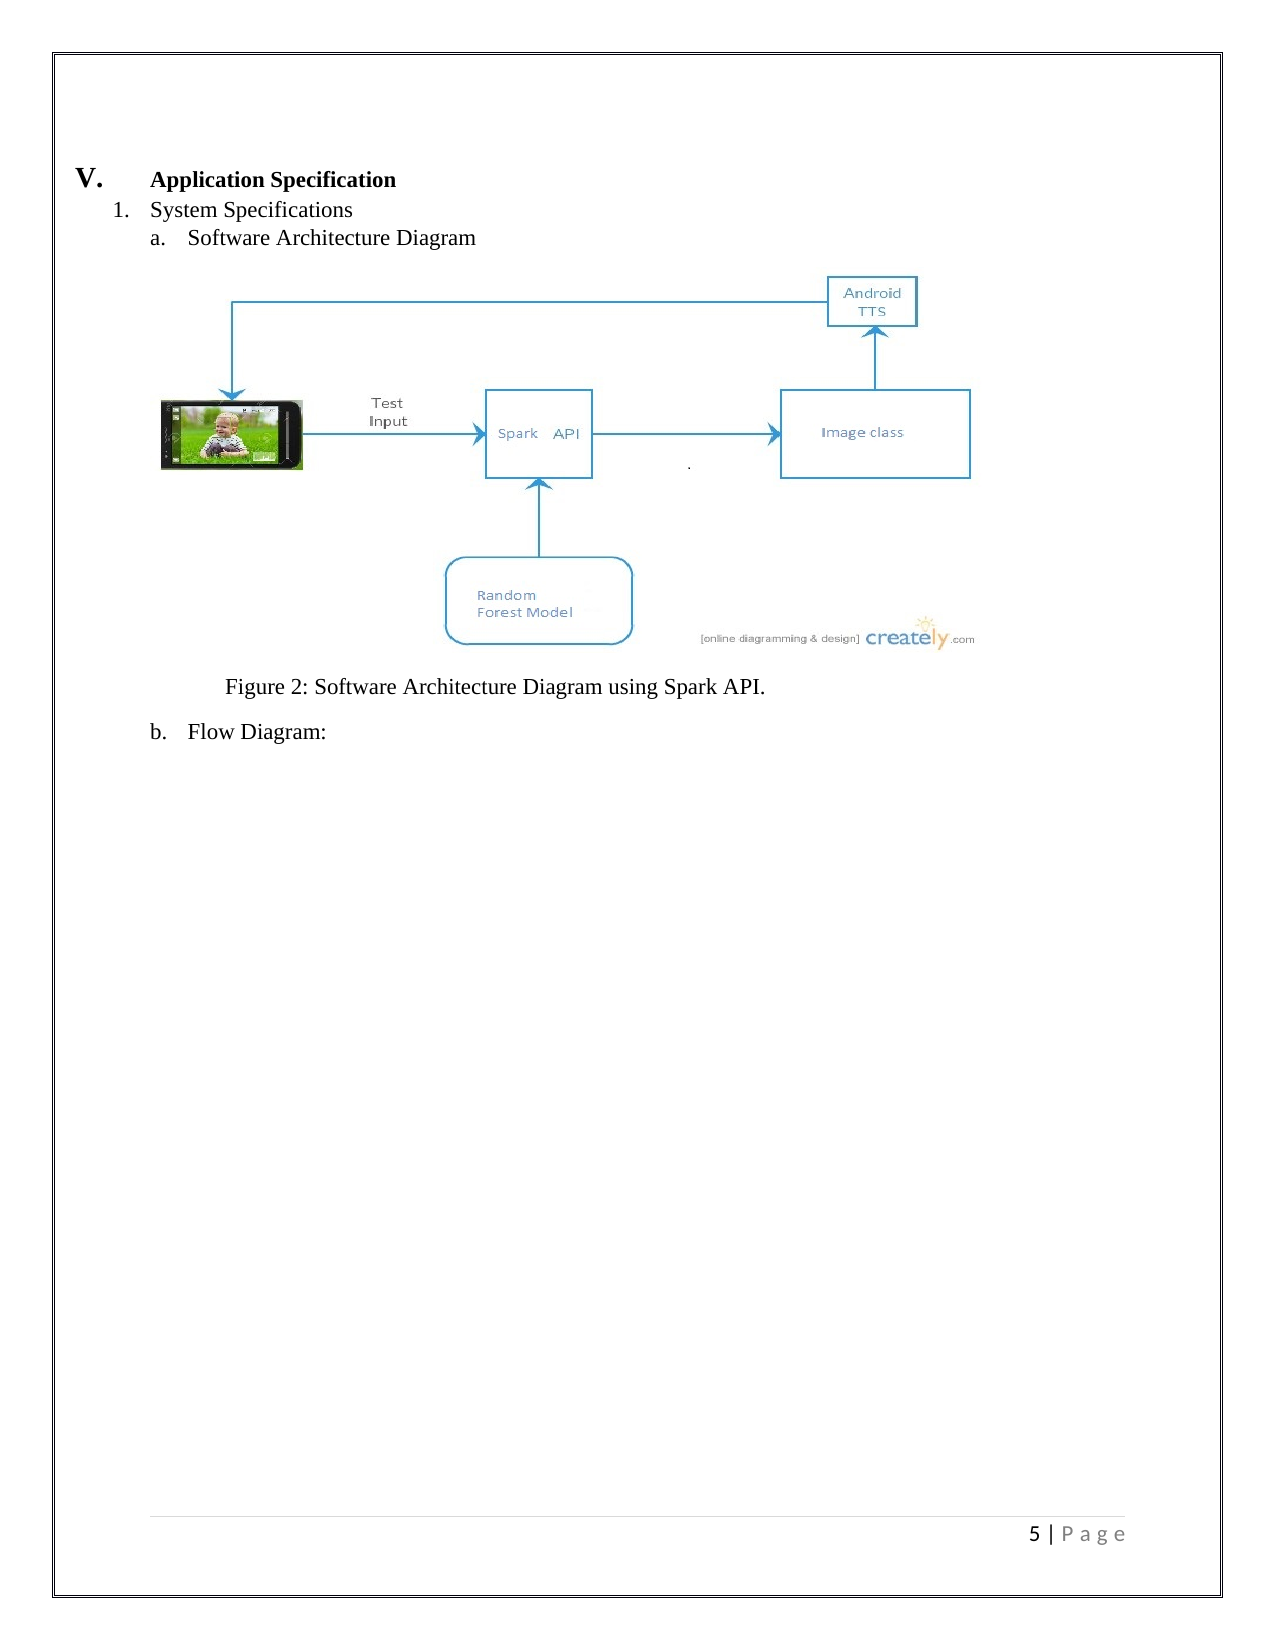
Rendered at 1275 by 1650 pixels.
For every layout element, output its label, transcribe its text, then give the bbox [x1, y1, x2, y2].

list Flow Diagram: [150, 718, 1125, 744]
picture [150, 267, 982, 653]
list System Specifications [112, 196, 1125, 222]
list Application Specification [75, 160, 1125, 193]
list Software Architecture Diagram [150, 224, 1125, 251]
